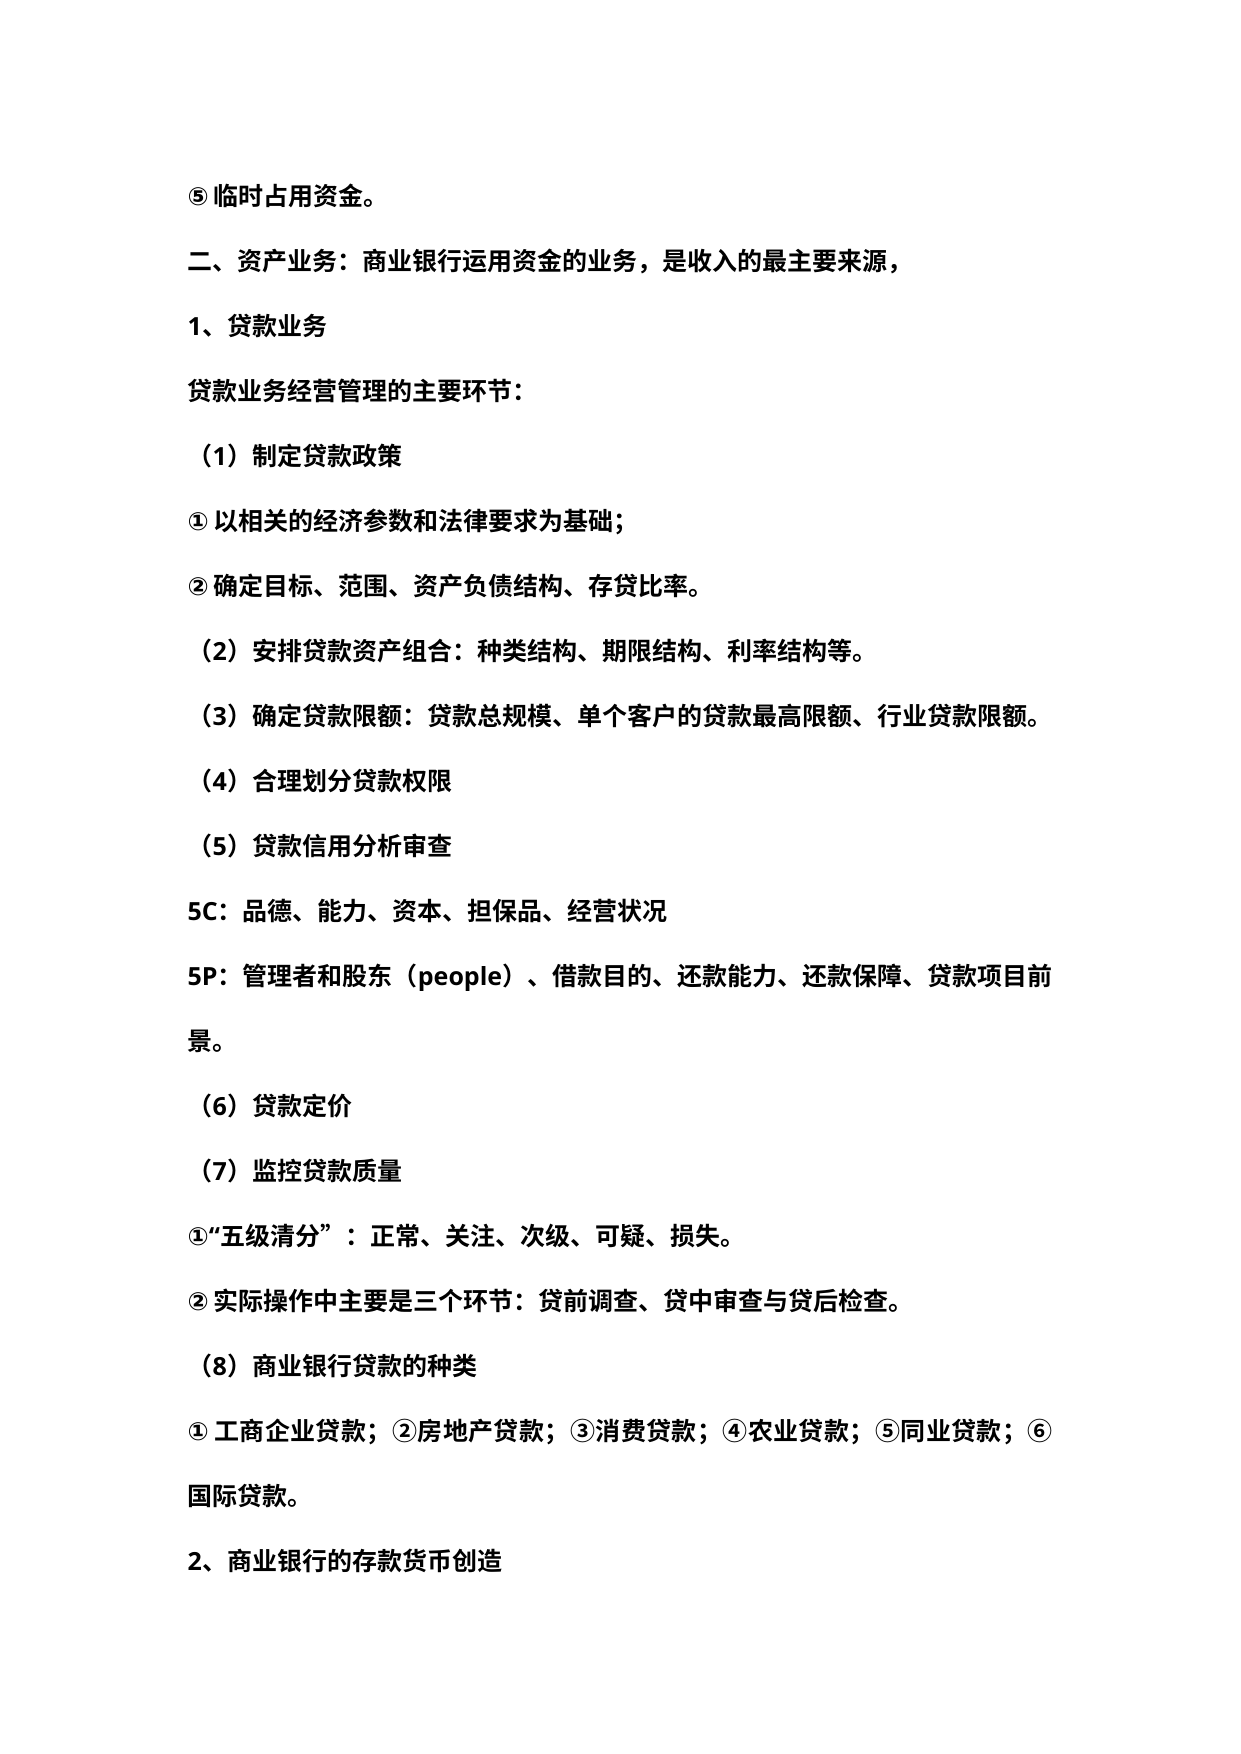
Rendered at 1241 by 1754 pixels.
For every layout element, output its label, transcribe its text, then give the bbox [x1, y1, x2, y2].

text 5P：管理者和股东（people）、借款目的、还款能力、还款保障、贷款项目前景。 [187, 942, 1053, 1072]
text （1）制定贷款政策 [187, 422, 1053, 487]
text （4）合理划分贷款权限 [187, 747, 1053, 812]
text （5）贷款信用分析审查 [187, 812, 1053, 877]
text ②确定目标、范围、资产负债结构、存贷比率。 [187, 552, 1053, 617]
text ⑤临时占用资金。 [187, 162, 1053, 227]
text 贷款业务经营管理的主要环节： [187, 357, 1053, 422]
text ①工商企业贷款；②房地产贷款；③消费贷款；④农业贷款；⑤同业贷款；⑥国际贷款。 [187, 1397, 1053, 1527]
text 二、资产业务：商业银行运用资金的业务，是收入的最主要来源， [187, 227, 1053, 292]
text ①“五级清分”：正常、关注、次级、可疑、损失。 [187, 1202, 1053, 1267]
text （6）贷款定价 [187, 1072, 1053, 1137]
text （7）监控贷款质量 [187, 1137, 1053, 1202]
text ①以相关的经济参数和法律要求为基础； [187, 487, 1053, 552]
text 2、商业银行的存款货币创造 [187, 1527, 1053, 1592]
text （2）安排贷款资产组合：种类结构、期限结构、利率结构等。 [187, 617, 1053, 682]
text 5C：品德、能力、资本、担保品、经营状况 [187, 877, 1053, 942]
text 1、贷款业务 [187, 292, 1053, 357]
text （8）商业银行贷款的种类 [187, 1332, 1053, 1397]
text （3）确定贷款限额：贷款总规模、单个客户的贷款最高限额、行业贷款限额。 [187, 682, 1053, 747]
text ②实际操作中主要是三个环节：贷前调查、贷中审查与贷后检查。 [187, 1267, 1053, 1332]
